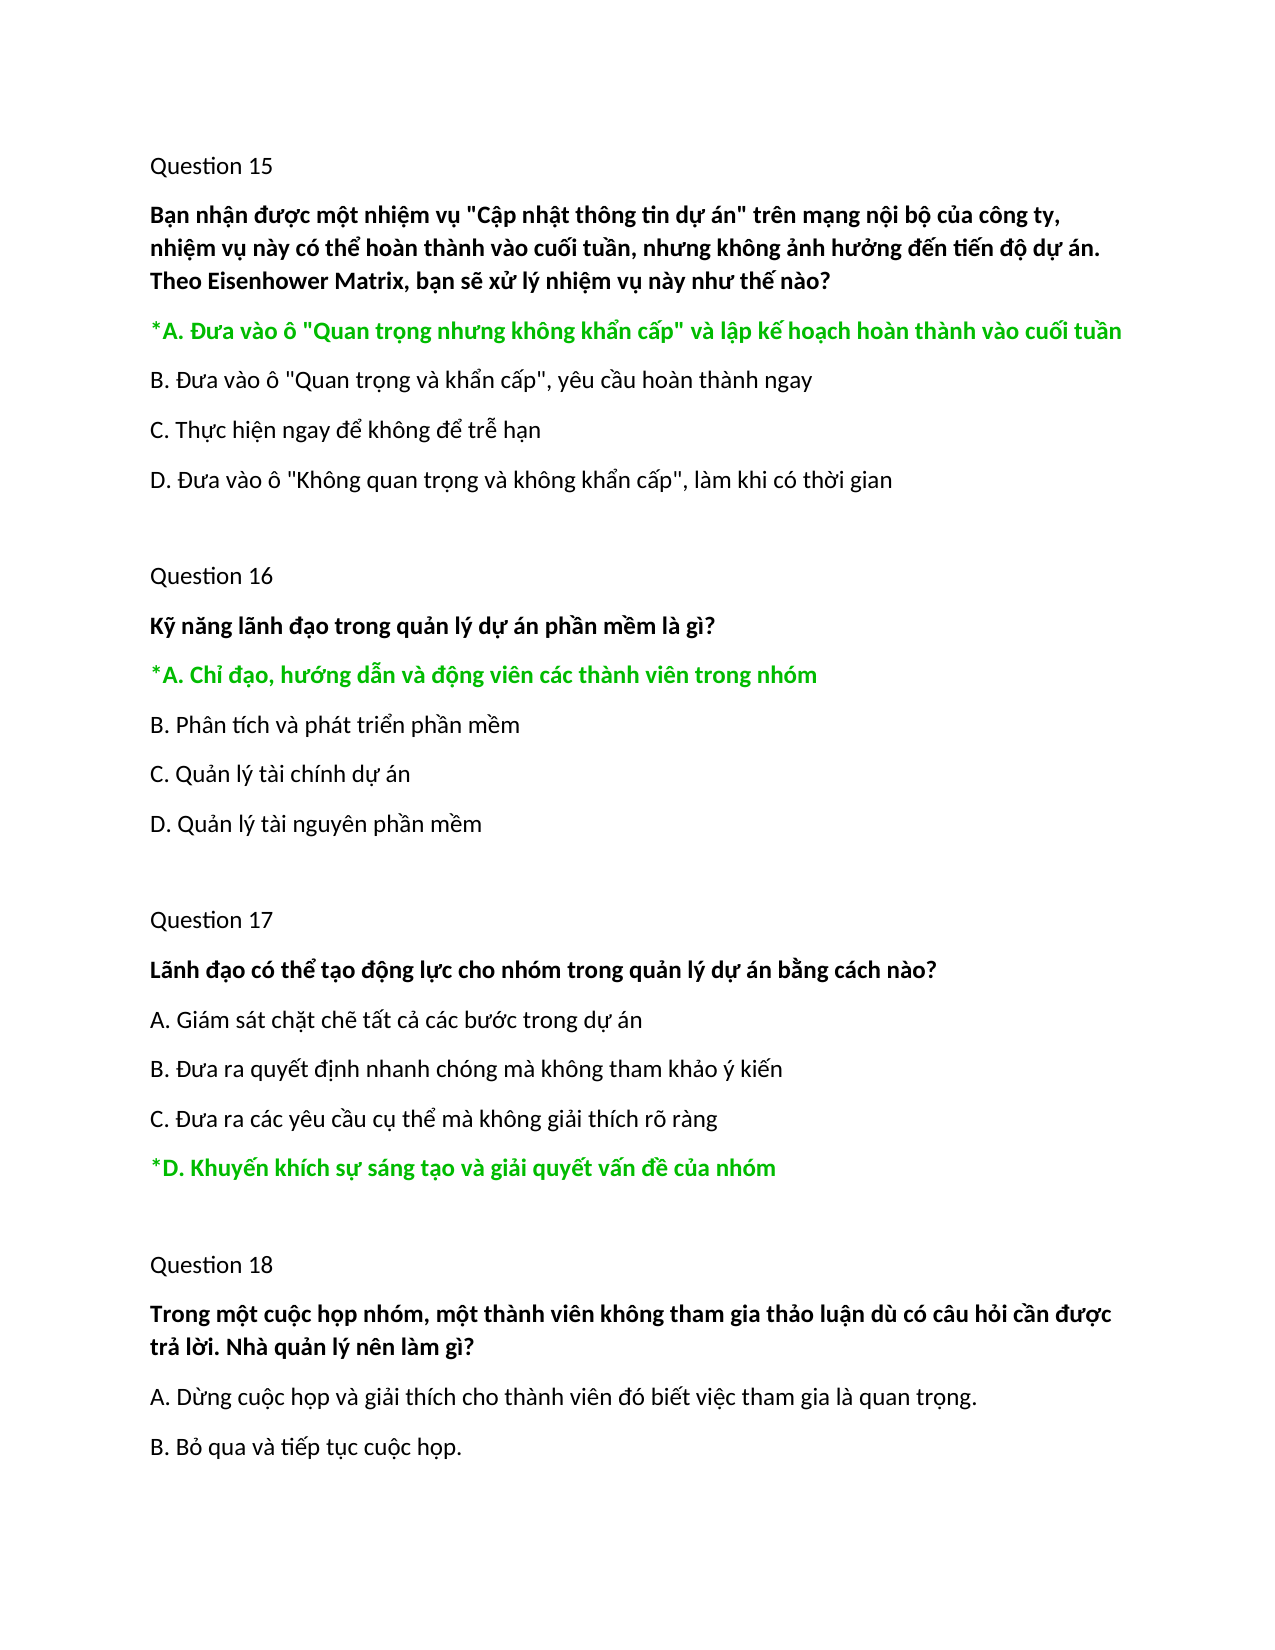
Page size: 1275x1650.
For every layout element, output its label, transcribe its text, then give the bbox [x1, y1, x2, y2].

text Bạn nhận được một nhiệm vụ "Cập nhật thông tin dự án" trên mạng nội bộ của công ty, nhiệm vụ này có thể hoàn thành vào cuối tuần, nhưng không ảnh hưởng đến tiến độ dự án. Theo Eisenhower Matrix, bạn sẽ xử lý nhiệm vụ này như thế nào? [150, 199, 1125, 296]
text Trong một cuộc họp nhóm, một thành viên không tham gia thảo luận dù có câu hỏi cần được trả lời. Nhà quản lý nên làm gì? [150, 1298, 1125, 1362]
text C. Đưa ra các yêu cầu cụ thể mà không giải thích rõ ràng [150, 1103, 1125, 1133]
text C. Thực hiện ngay để không để trễ hạn [150, 414, 1125, 445]
text A. Giám sát chặt chẽ tất cả các bước trong dự án [150, 1004, 1125, 1034]
text Question 17 [150, 904, 1125, 935]
text D. Đưa vào ô "Không quan trọng và không khẩn cấp", làm khi có thời gian [150, 464, 1125, 494]
text Lãnh đạo có thể tạo động lực cho nhóm trong quản lý dự án bằng cách nào? [150, 954, 1125, 985]
text B. Đưa vào ô "Quan trọng và khẩn cấp", yêu cầu hoàn thành ngay [150, 364, 1125, 395]
text B. Phân tích và phát triển phần mềm [150, 709, 1125, 739]
text B. Đưa ra quyết định nhanh chóng mà không tham khảo ý kiến [150, 1053, 1125, 1084]
text C. Quản lý tài chính dự án [150, 758, 1125, 789]
text Question 18 [150, 1249, 1125, 1279]
text A. Dừng cuộc họp và giải thích cho thành viên đó biết việc tham gia là quan trọng. [150, 1381, 1125, 1412]
text Question 15 [150, 150, 1125, 181]
text Question 16 [150, 560, 1125, 591]
text *A. Đưa vào ô "Quan trọng nhưng không khẩn cấp" và lập kế hoạch hoàn thành vào cuối tuần [150, 315, 1125, 346]
text B. Bỏ qua và tiếp tục cuộc họp. [150, 1431, 1125, 1461]
text *A. Chỉ đạo, hướng dẫn và động viên các thành viên trong nhóm [150, 659, 1125, 690]
text Kỹ năng lãnh đạo trong quản lý dự án phần mềm là gì? [150, 610, 1125, 640]
text D. Quản lý tài nguyên phần mềm [150, 808, 1125, 839]
text *D. Khuyến khích sự sáng tạo và giải quyết vấn đề của nhóm [150, 1152, 1125, 1183]
